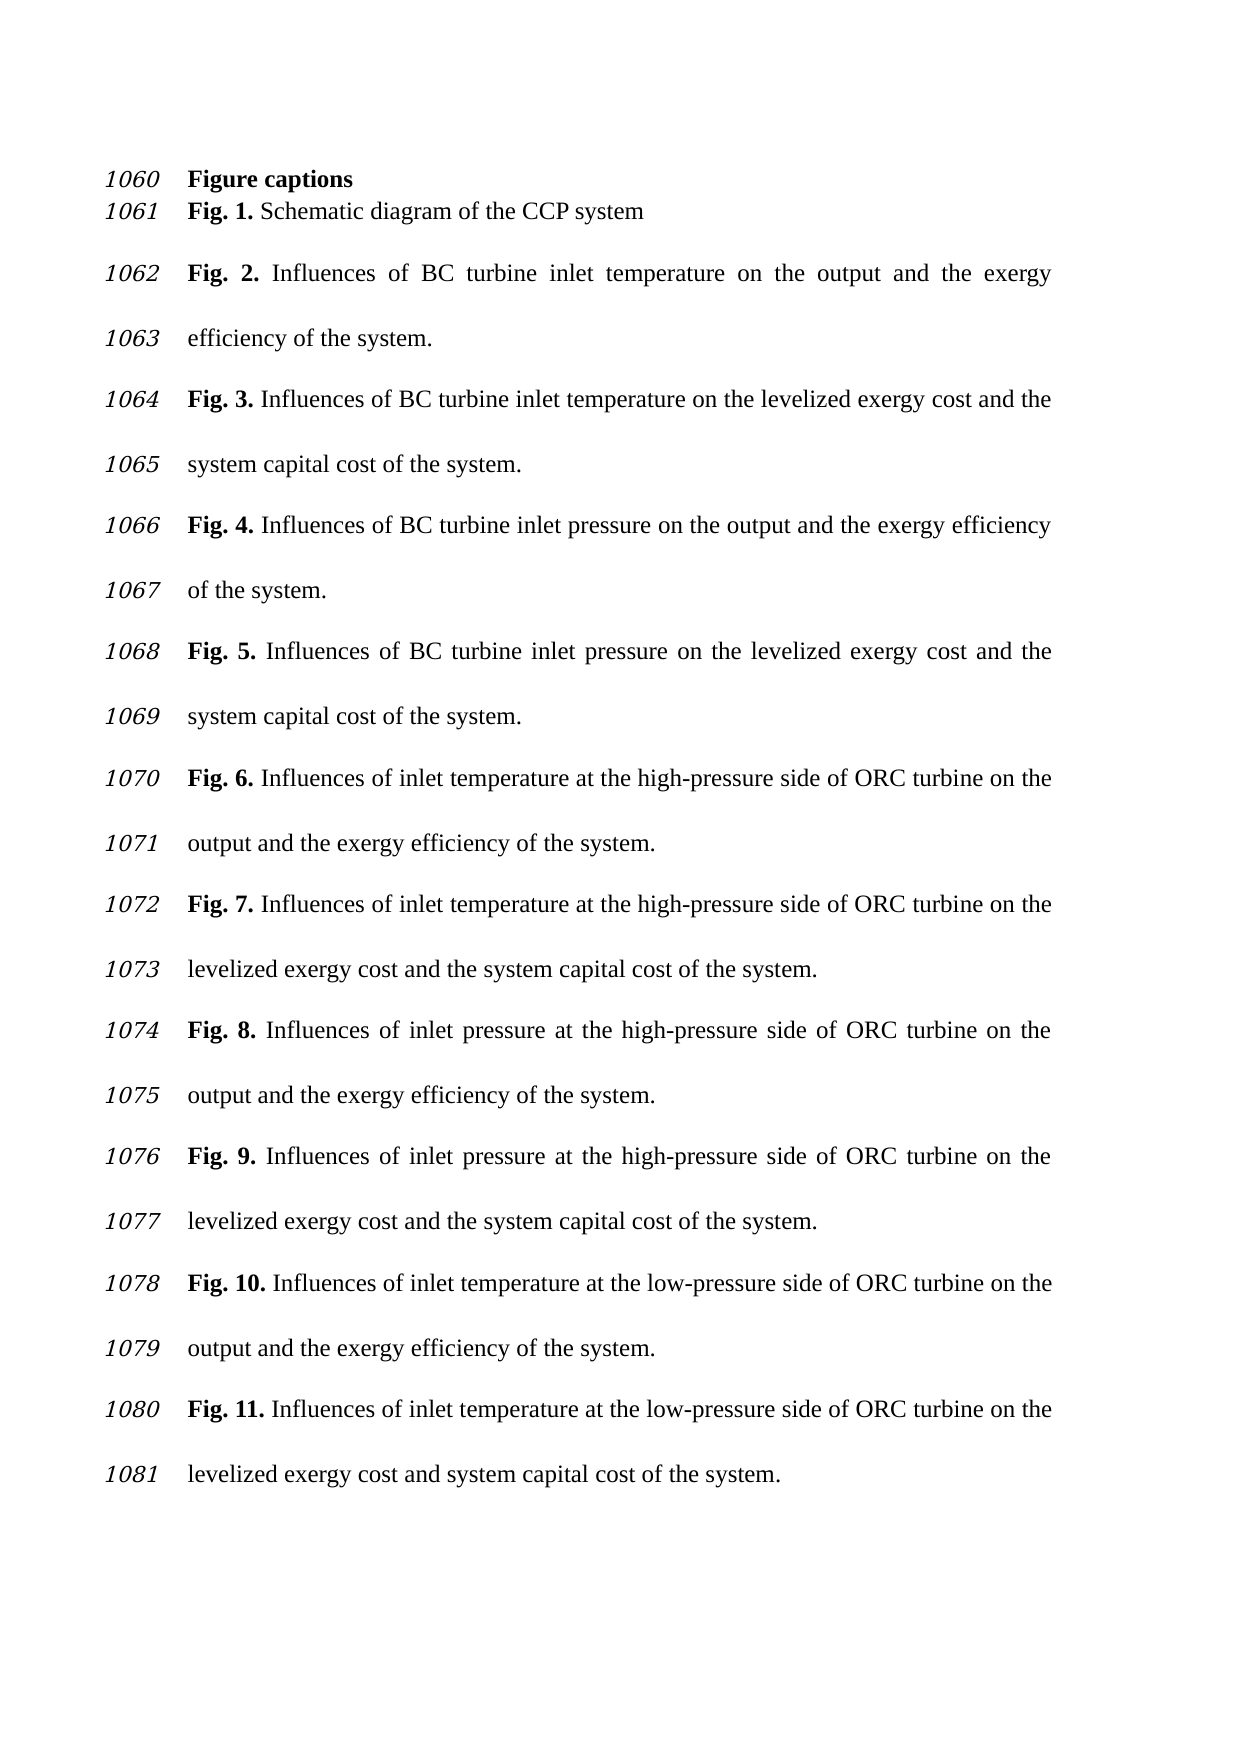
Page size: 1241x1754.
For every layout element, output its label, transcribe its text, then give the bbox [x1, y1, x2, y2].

text Fig. 11. Influences of inlet temperature at the low-pressure side of ORC turbine on the levelized exergy cost and system capital cost of the system. [187, 1392, 1053, 1489]
text Fig. 3. Influences of BC turbine inlet temperature on the levelized exergy cost and the system capital cost of the system. [187, 382, 1053, 479]
text Fig. 10. Influences of inlet temperature at the low-pressure side of ORC turbine on the output and the exergy efficiency of the system. [187, 1266, 1053, 1363]
text Fig. 9. Influences of inlet pressure at the high-pressure side of ORC turbine on the levelized exergy cost and the system capital cost of the system. [187, 1139, 1053, 1237]
text Fig. 5. Influences of BC turbine inlet pressure on the levelized exergy cost and the system capital cost of the system. [187, 634, 1053, 732]
text Fig. 6. Influences of inlet temperature at the high-pressure side of ORC turbine on the output and the exergy efficiency of the system. [187, 761, 1053, 858]
text Fig. 2. Influences of BC turbine inlet temperature on the output and the exergy efficiency of the system. [187, 256, 1053, 353]
text Fig. 7. Influences of inlet temperature at the high-pressure side of ORC turbine on the levelized exergy cost and the system capital cost of the system. [187, 887, 1053, 984]
text Fig. 8. Influences of inlet pressure at the high-pressure side of ORC turbine on the output and the exergy efficiency of the system. [187, 1013, 1053, 1111]
text Figure captions [187, 162, 1053, 194]
text Fig. 1. Schematic diagram of the CCP system [187, 194, 1053, 227]
text Fig. 4. Influences of BC turbine inlet pressure on the output and the exergy efficiency of the system. [187, 508, 1053, 606]
